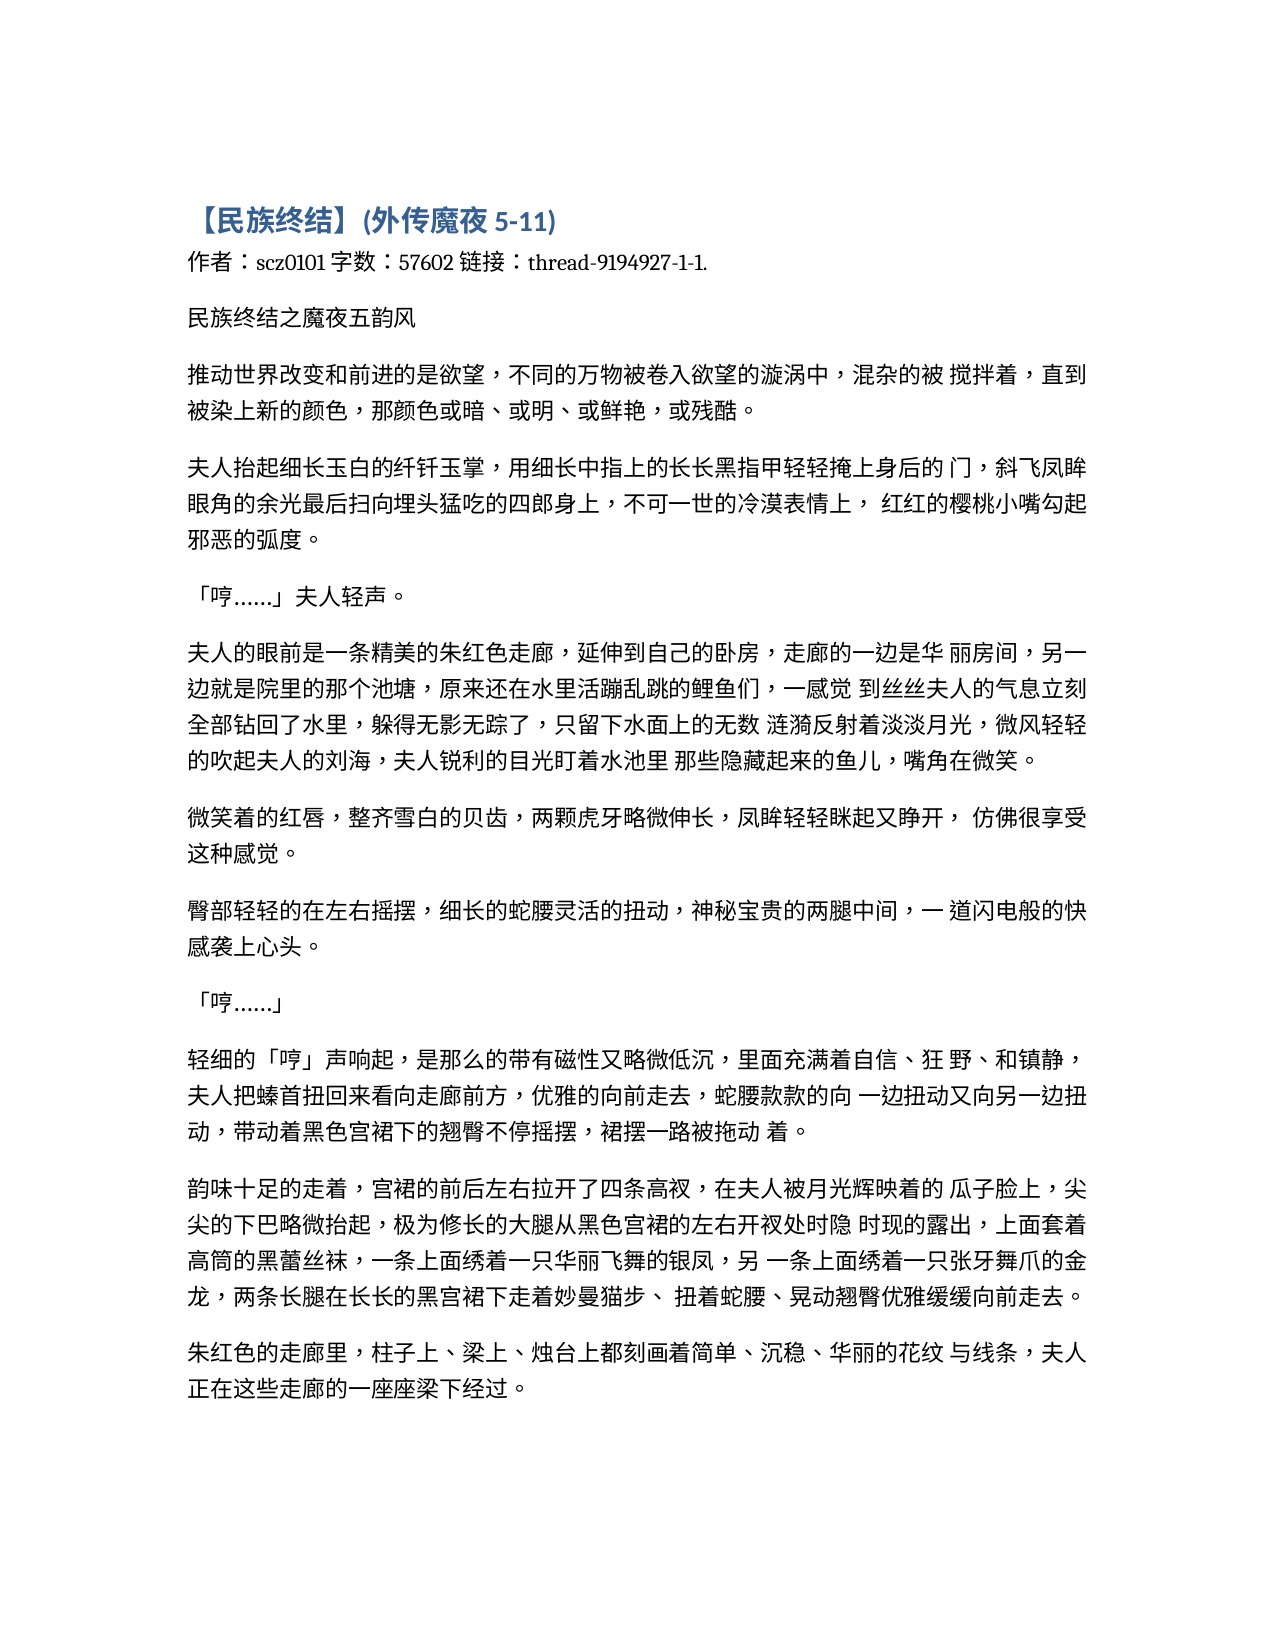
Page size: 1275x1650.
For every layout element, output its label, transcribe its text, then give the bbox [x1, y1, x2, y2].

text 夫人抬起细长玉白的纤钎玉掌，用细长中指上的长长黑指甲轻轻掩上身后的 门，斜飞凤眸眼角的余光最后扫向埋头猛吃的四郎身上，不可一世的冷漠表情上， 红红的樱桃小嘴勾起邪恶的弧度。 [187, 452, 1087, 555]
text 臀部轻轻的在左右摇摆，细长的蛇腰灵活的扭动，神秘宝贵的两腿中间，一 道闪电般的快感袭上心头。 [187, 894, 1087, 962]
text 夫人的眼前是一条精美的朱红色走廊，延伸到自己的卧房，走廊的一边是华 丽房间，另一边就是院里的那个池塘，原来还在水里活蹦乱跳的鲤鱼们，一感觉 到丝丝夫人的气息立刻全部钻回了水里，躲得无影无踪了，只留下水面上的无数 涟漪反射着淡淡月光，微风轻轻的吹起夫人的刘海，夫人锐利的目光盯着水池里 那些隐藏起来的鱼儿，嘴角在微笑。 [187, 637, 1087, 776]
text 「哼……」夫人轻声。 [187, 581, 1087, 612]
text 民族终结之魔夜五韵风 [187, 302, 1087, 334]
text 朱红色的走廊里，柱子上、梁上、烛台上都刻画着简单、沉稳、华丽的花纹 与线条，夫人正在这些走廊的一座座梁下经过。 [187, 1337, 1087, 1404]
text 作者：scz0101 字数：57602 链接：thread-9194927-1-1. [187, 246, 1087, 277]
text 微笑着的红唇，整齐雪白的贝齿，两颗虎牙略微伸长，凤眸轻轻眯起又睁开， 仿佛很享受这种感觉。 [187, 802, 1087, 869]
text 韵味十足的走着，宫裙的前后左右拉开了四条高衩，在夫人被月光辉映着的 瓜子脸上，尖尖的下巴略微抬起，极为修长的大腿从黑色宫裙的左右开衩处时隐 时现的露出，上面套着高筒的黑蕾丝袜，一条上面绣着一只华丽飞舞的银凤，另 一条上面绣着一只张牙舞爪的金龙，两条长腿在长长的黑宫裙下走着妙曼猫步、 扭着蛇腰、晃动翘臀优雅缓缓向前走去。 [187, 1173, 1087, 1312]
text 推动世界改变和前进的是欲望，不同的万物被卷入欲望的漩涡中，混杂的被 搅拌着，直到被染上新的颜色，那颜色或暗、或明、或鲜艳，或残酷。 [187, 359, 1087, 426]
text 「哼……」 [187, 987, 1087, 1018]
subtitle 【民族终结】(外传魔夜5-11) [187, 200, 1087, 240]
text 轻细的「哼」声响起，是那么的带有磁性又略微低沉，里面充满着自信、狂 野、和镇静，夫人把螓首扭回来看向走廊前方，优雅的向前走去，蛇腰款款的向 一边扭动又向另一边扭动，带动着黑色宫裙下的翘臀不停摇摆，裙摆一路被拖动 着。 [187, 1044, 1087, 1147]
